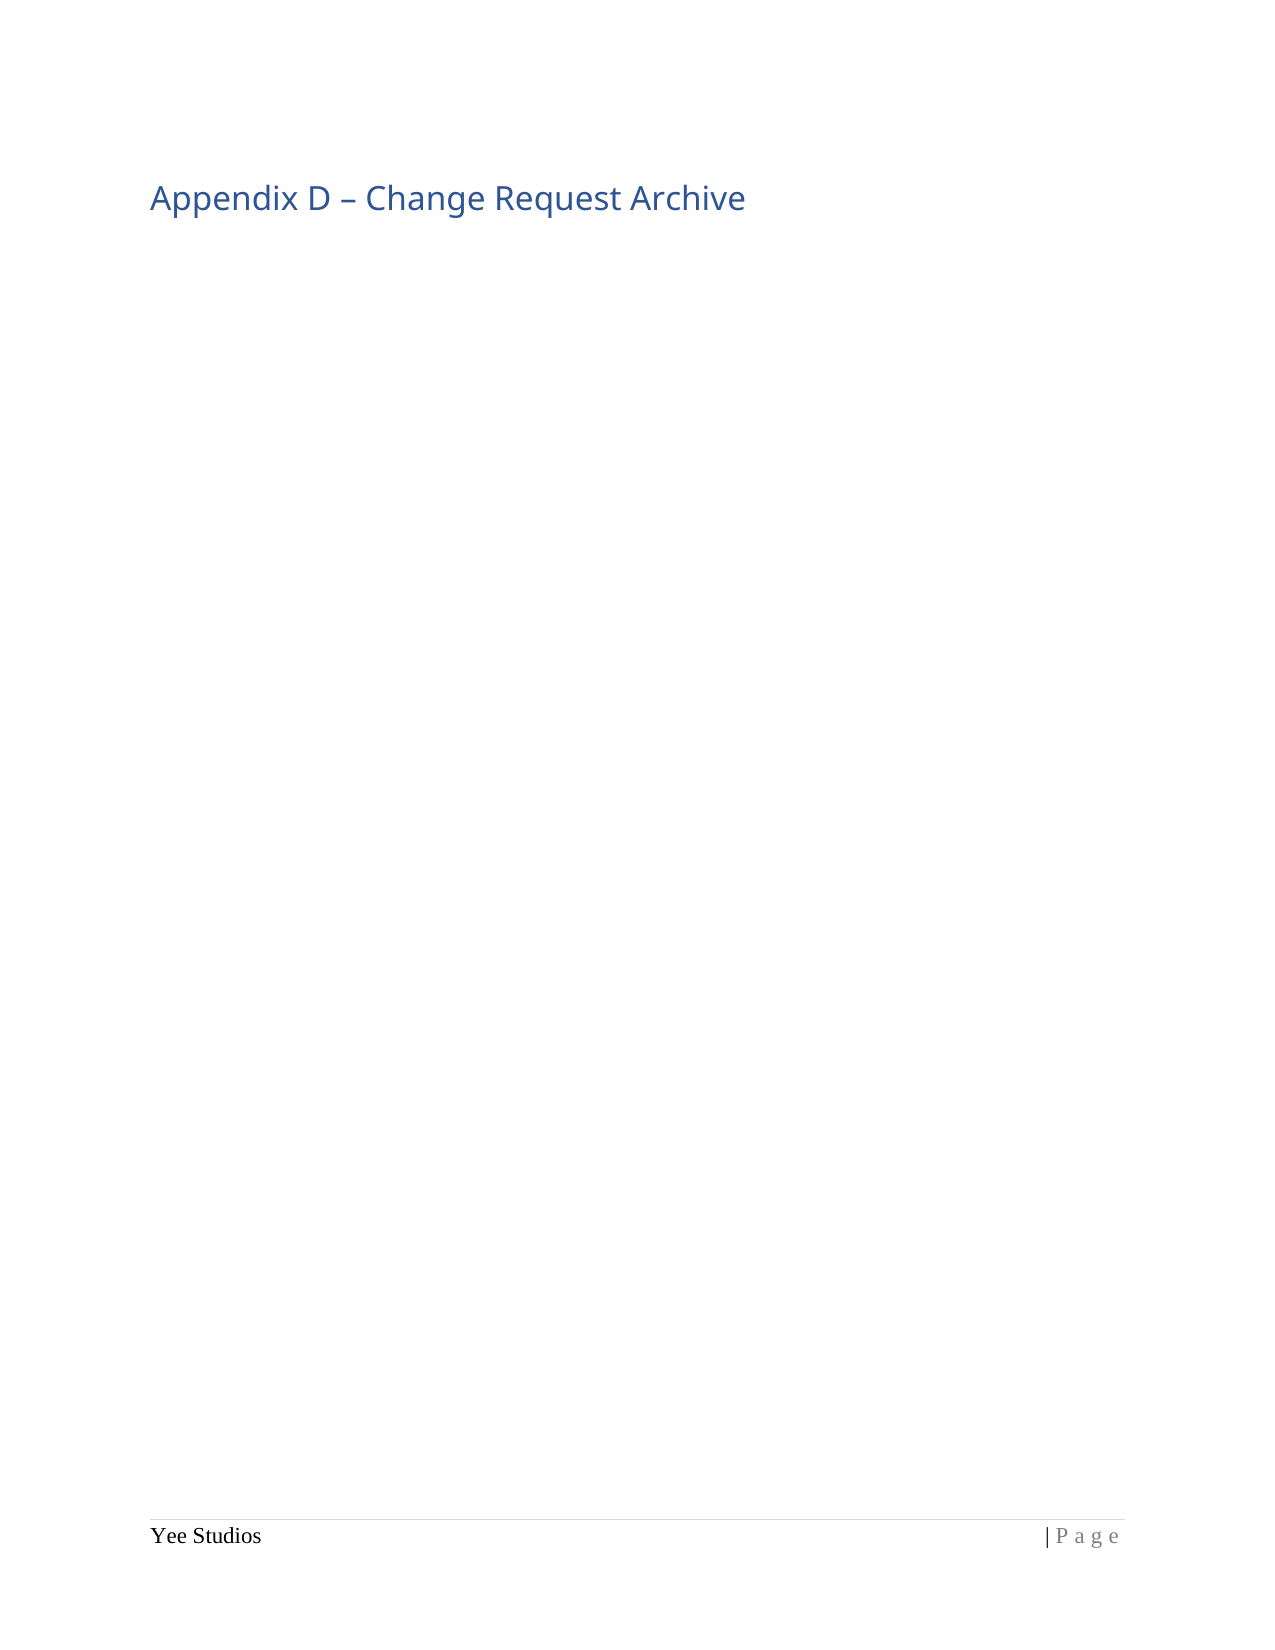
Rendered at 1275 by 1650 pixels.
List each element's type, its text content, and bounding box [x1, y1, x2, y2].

subtitle Appendix D – Change Request Archive [150, 175, 1125, 220]
